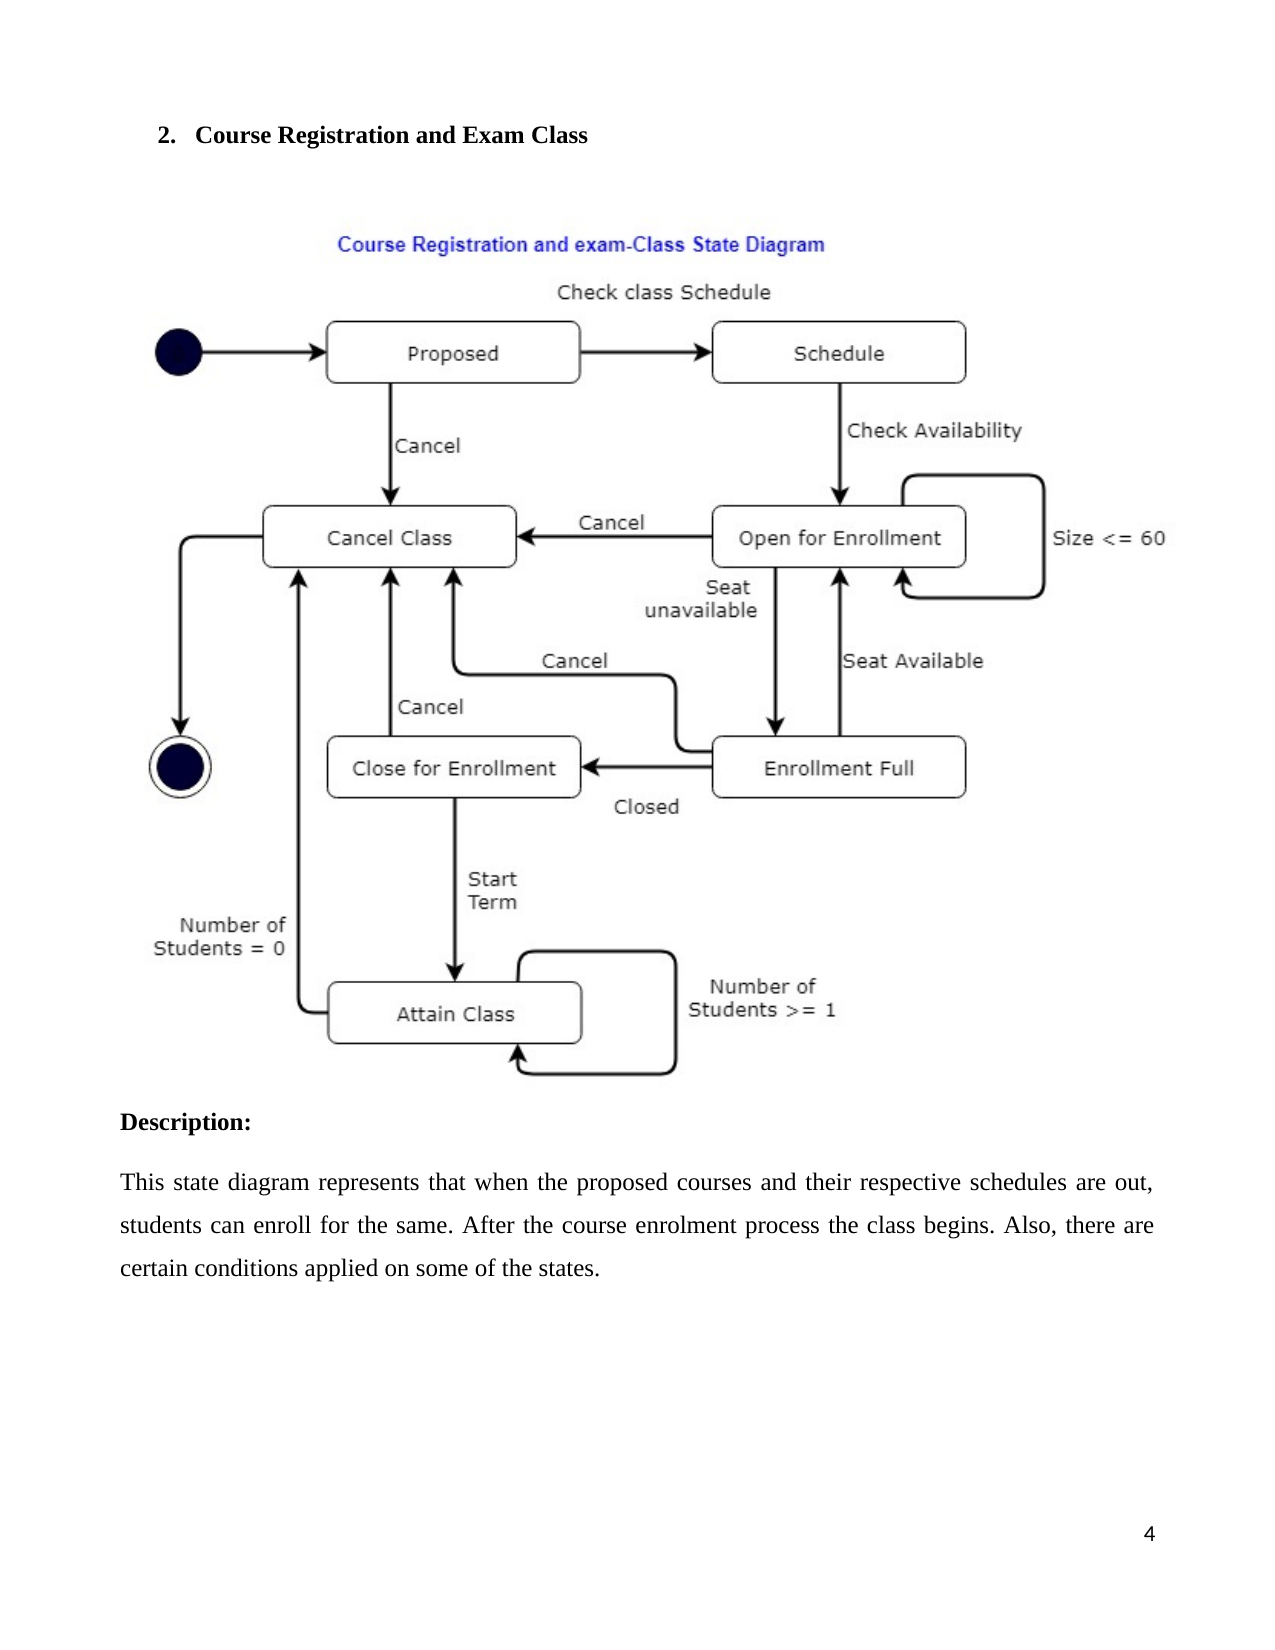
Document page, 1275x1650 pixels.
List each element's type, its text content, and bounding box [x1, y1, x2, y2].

list Course Registration and Exam Class [157, 120, 1155, 149]
text Description: [120, 1107, 1155, 1136]
text This state diagram represents that when the proposed courses and their respective schedules are out, students can enroll for the same. After the course enrolment process the class begins. Also, there are certain conditions applied on some of the states. [120, 1167, 1155, 1282]
picture [120, 215, 1183, 1089]
